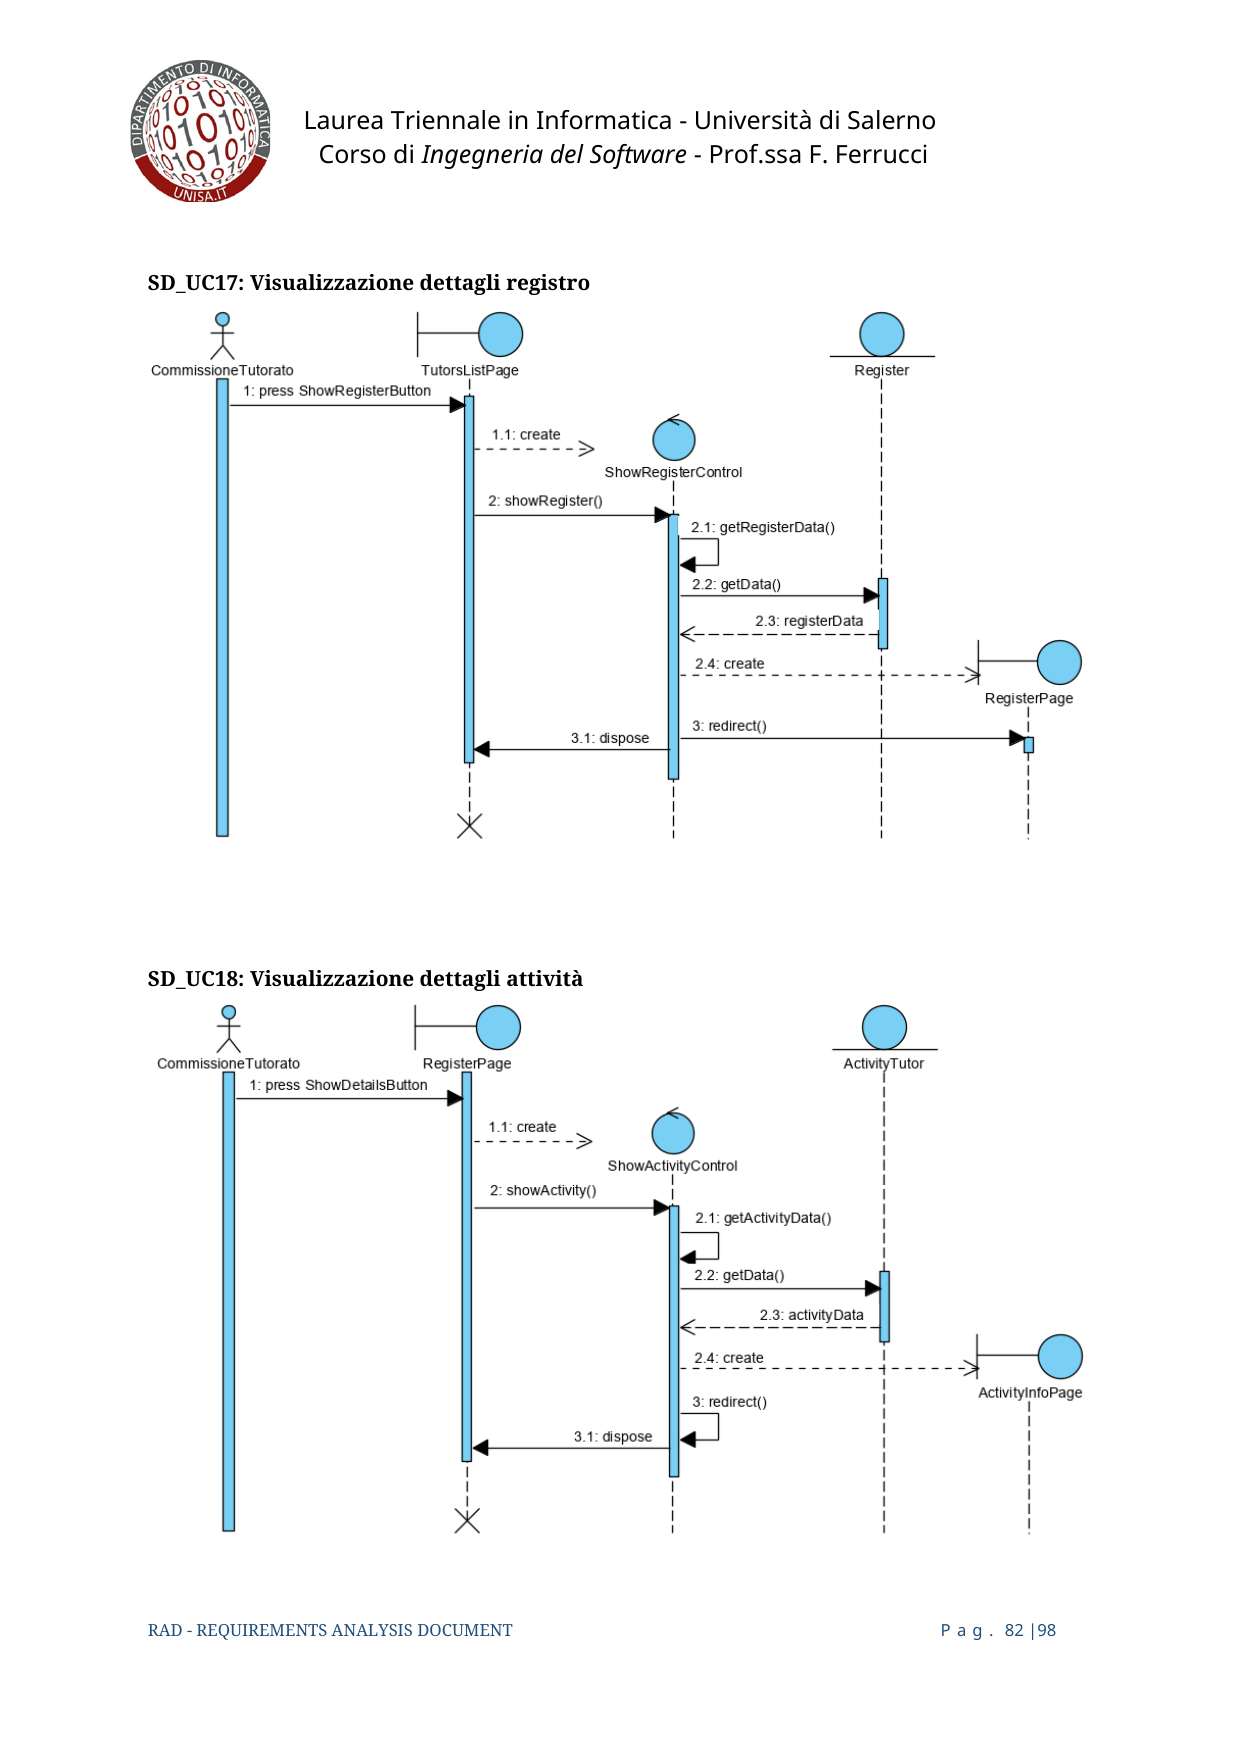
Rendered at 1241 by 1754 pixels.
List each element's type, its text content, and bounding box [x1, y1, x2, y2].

text SD_UC17: Visualizzazione dettagli registro [148, 268, 1092, 297]
text SD_UC18: Visualizzazione dettagli attività [148, 964, 1092, 992]
picture [147, 303, 1093, 853]
picture [147, 998, 1093, 1554]
picture [129, 60, 271, 201]
